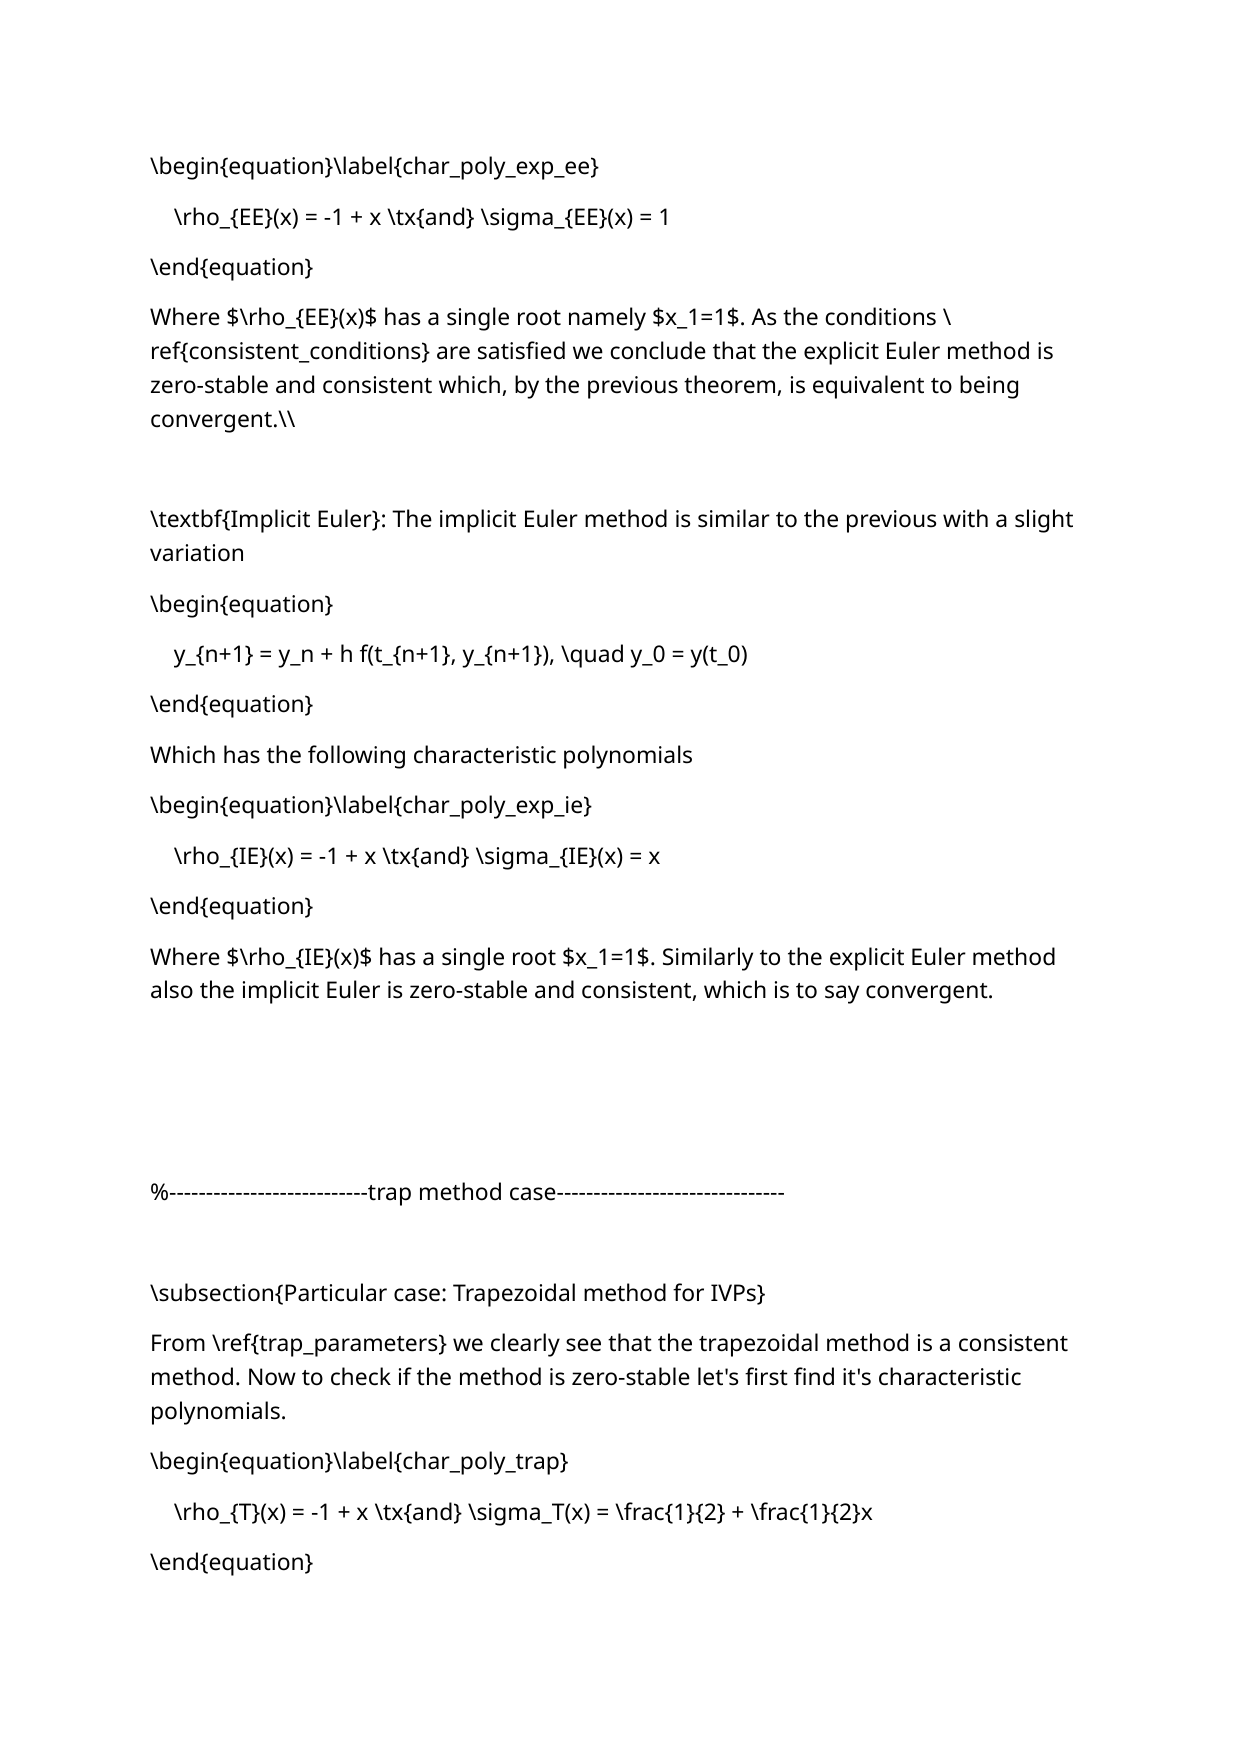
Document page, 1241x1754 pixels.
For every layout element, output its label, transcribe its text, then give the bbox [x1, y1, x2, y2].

text \begin{equation}\label{char_poly_trap} [150, 1445, 1090, 1476]
text y_{n+1} = y_n + h f(t_{n+1}, y_{n+1}), \quad y_0 = y(t_0) [150, 638, 1090, 669]
text \end{equation} [150, 251, 1090, 282]
text Which has the following characteristic polynomials [150, 739, 1090, 770]
text \end{equation} [150, 890, 1090, 921]
text Where $\rho_{IE}(x)$ has a single root $x_1=1$. Similarly to the explicit Euler method also the implicit Euler is zero-stable and consistent, which is to say convergent. [150, 940, 1090, 1005]
text \textbf{Implicit Euler}: The implicit Euler method is similar to the previous with a slight variation [150, 503, 1090, 568]
text \begin{equation}\label{char_poly_exp_ie} [150, 789, 1090, 820]
text \begin{equation} [150, 587, 1090, 619]
text \rho_{T}(x) = -1 + x \tx{and} \sigma_T(x) = \frac{1}{2} + \frac{1}{2}x [150, 1495, 1090, 1527]
text \rho_{IE}(x) = -1 + x \tx{and} \sigma_{IE}(x) = x [150, 839, 1090, 871]
text \begin{equation}\label{char_poly_exp_ee} [150, 150, 1090, 181]
text Where $\rho_{EE}(x)$ has a single root namely $x_1=1$. As the conditions \ref{consistent_conditions} are satisfied we conclude that the explicit Euler method is zero-stable and consistent which, by the previous theorem, is equivalent to being convergent.\\ [150, 301, 1090, 434]
text \end{equation} [150, 688, 1090, 719]
text \end{equation} [150, 1546, 1090, 1577]
text \rho_{EE}(x) = -1 + x \tx{and} \sigma_{EE}(x) = 1 [150, 200, 1090, 232]
text \subsection{Particular case: Trapezoidal method for IVPs} [150, 1277, 1090, 1308]
text From \ref{trap_parameters} we clearly see that the trapezoidal method is a consistent method. Now to check if the method is zero-stable let's first find it's characteristic polynomials. [150, 1327, 1090, 1426]
text %---------------------------trap method case------------------------------- [150, 1176, 1090, 1207]
